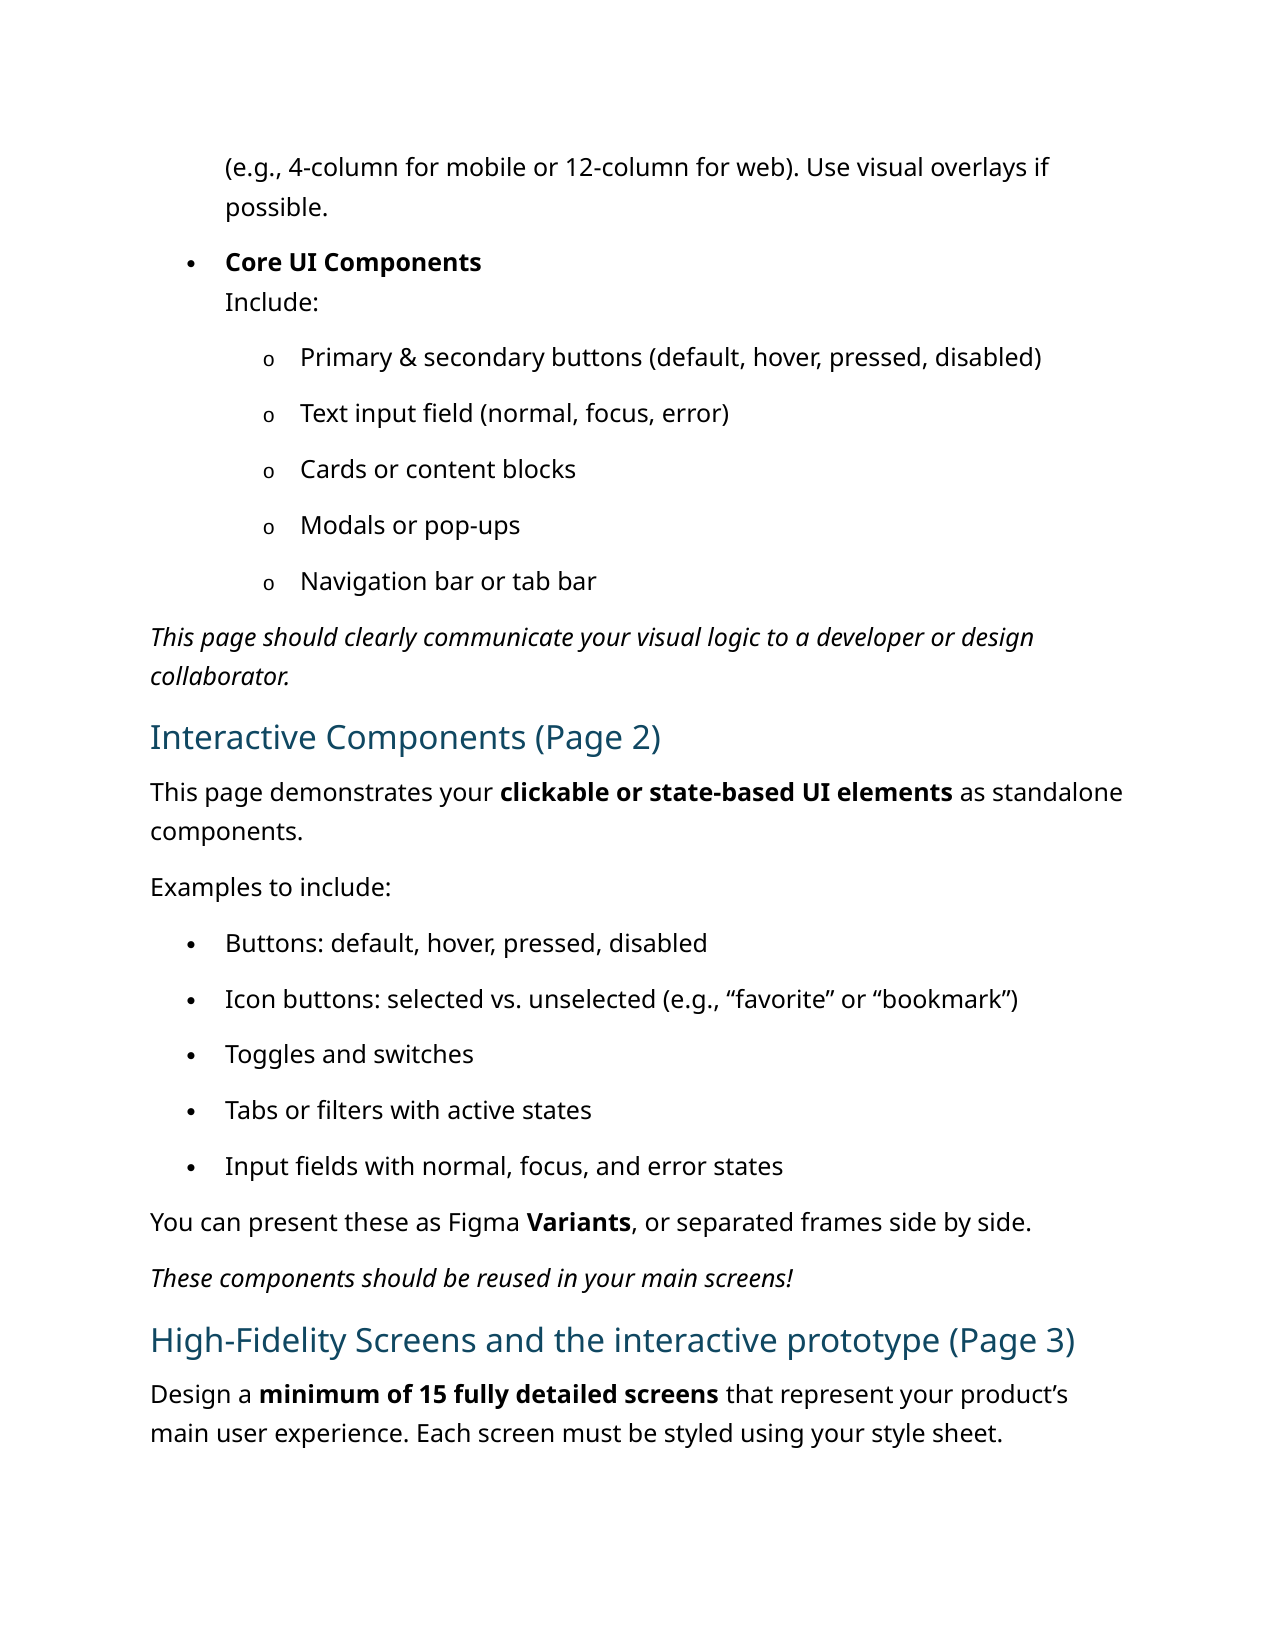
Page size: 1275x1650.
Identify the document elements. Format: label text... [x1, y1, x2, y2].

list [187, 150, 1125, 223]
text Examples to include: [150, 870, 1125, 904]
text This page demonstrates your clickable or state-based UI elements as standalone components. [150, 775, 1125, 848]
subtitle Interactive Components (Page 2) [150, 714, 1125, 759]
list Icon buttons: selected vs. unselected (e.g., “favorite” or “bookmark”) [187, 981, 1125, 1015]
text You can present these as Figma Variants, or separated frames side by side. [150, 1205, 1125, 1239]
list Core UI Components Include: [187, 245, 1125, 318]
list Buttons: default, hover, pressed, disabled [187, 926, 1125, 959]
subtitle High-Fidelity Screens and the interactive prototype (Page 3) [150, 1316, 1125, 1362]
list Toggles and switches [187, 1037, 1125, 1071]
list Text input field (normal, focus, error) [262, 396, 1125, 430]
list Modals or pop-ups [262, 507, 1125, 542]
text These components should be reused in your main screens! [150, 1261, 1125, 1294]
text Design a minimum of 15 fully detailed screens that represent your product’s main user experience. Each screen must be styled using your style sheet. [150, 1377, 1125, 1450]
list Tabs or filters with active states [187, 1093, 1125, 1127]
list Navigation bar or tab bar [262, 563, 1125, 597]
text This page should clearly communicate your visual logic to a developer or design collaborator. [150, 619, 1125, 692]
list Primary & secondary buttons (default, hover, pressed, disabled) [262, 340, 1125, 374]
list Input fields with normal, focus, and error states [187, 1149, 1125, 1183]
list Cards or content blocks [262, 452, 1125, 486]
